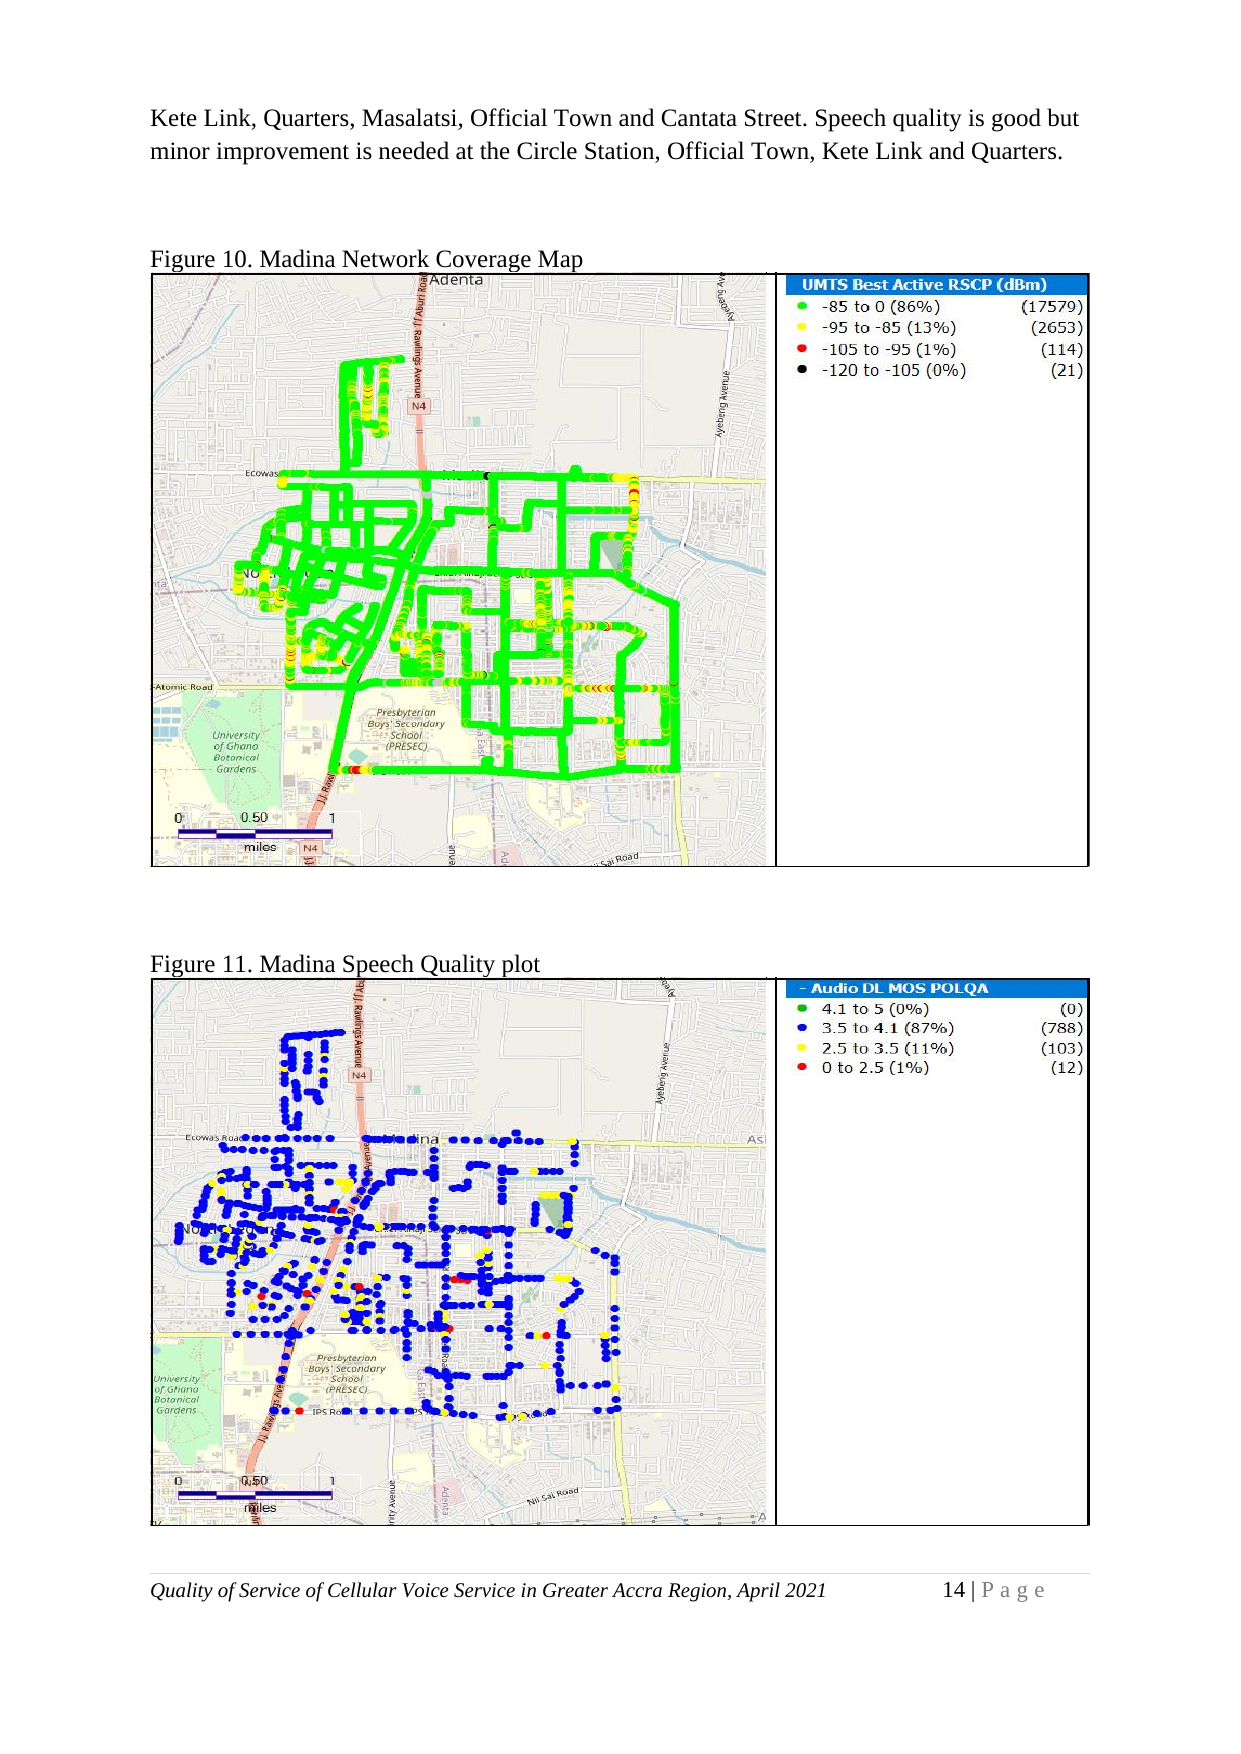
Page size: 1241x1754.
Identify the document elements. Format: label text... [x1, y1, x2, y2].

picture [150, 272, 1090, 867]
picture [150, 977, 1090, 1526]
text Figure 11. Madina Speech Quality plot [150, 949, 1090, 977]
text Figure 10. Madina Network Coverage Map [150, 244, 1090, 272]
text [150, 103, 1090, 165]
